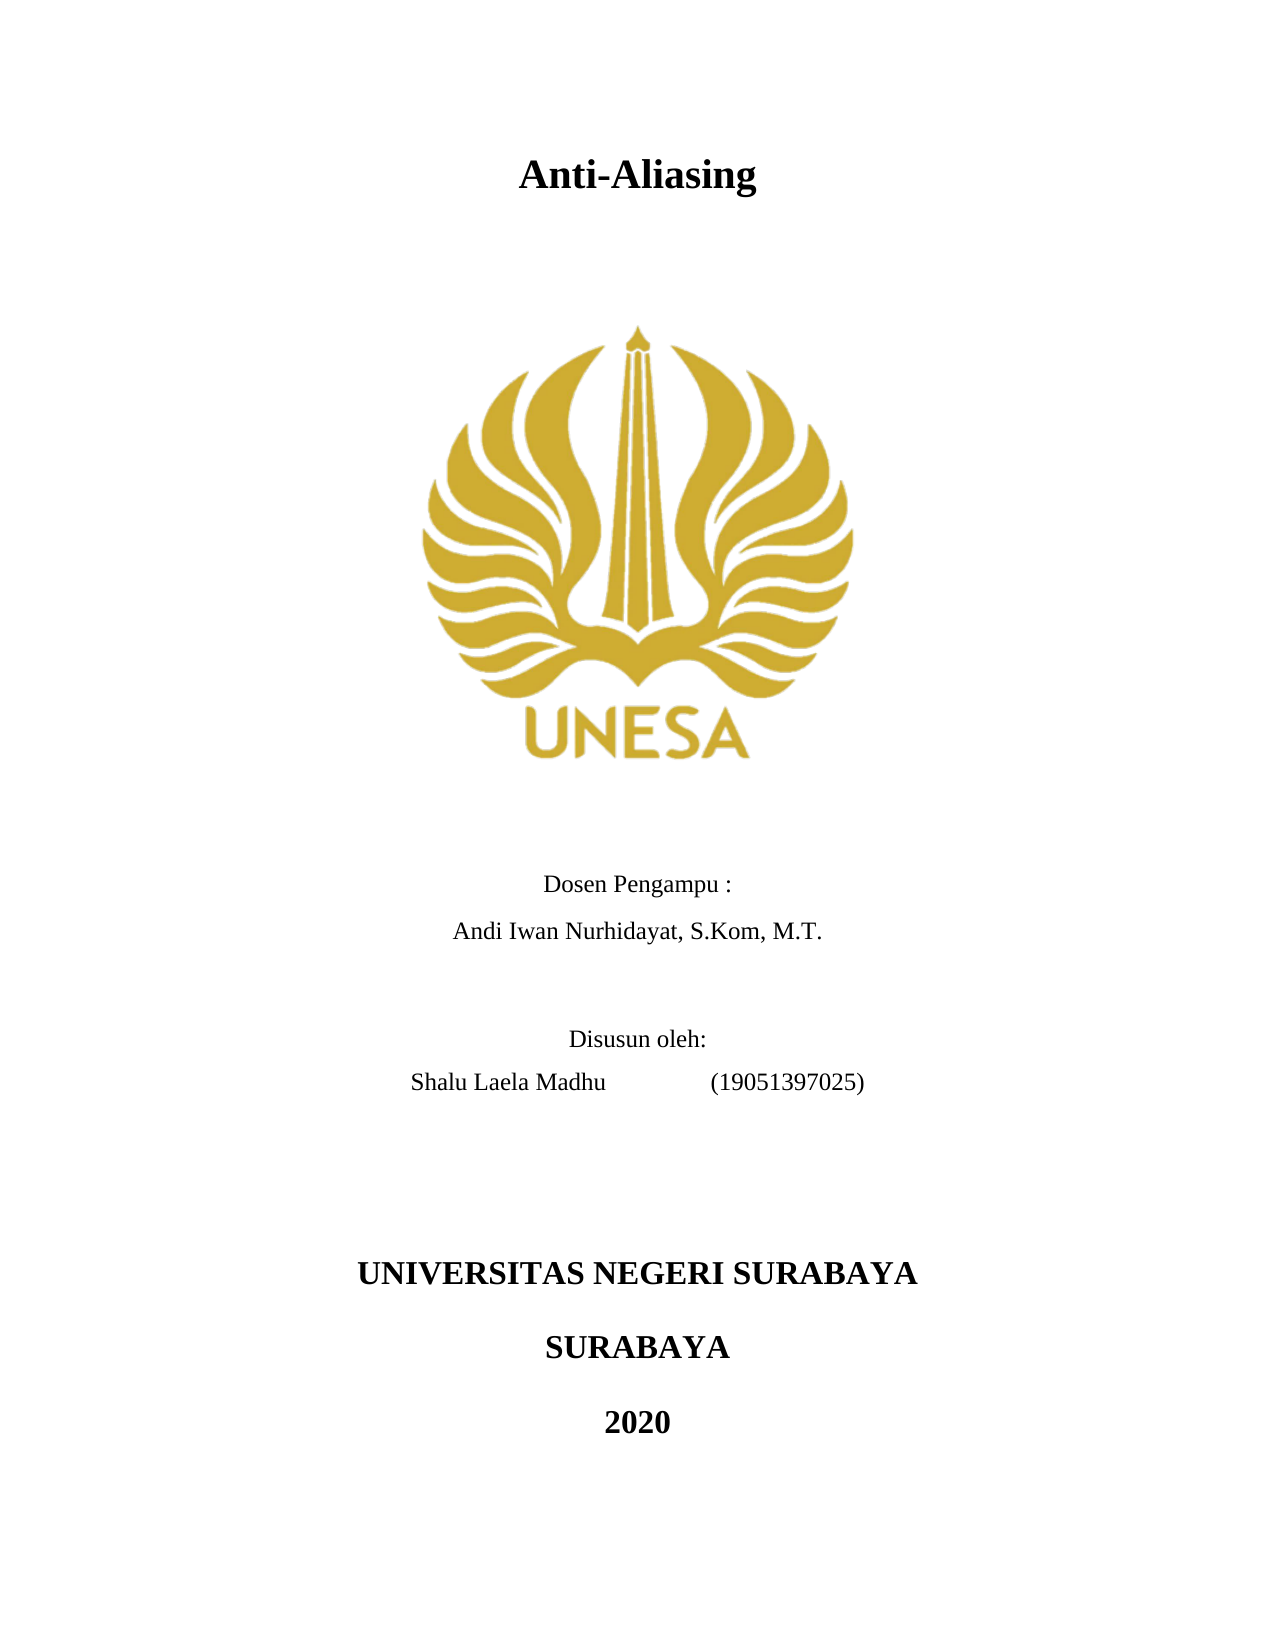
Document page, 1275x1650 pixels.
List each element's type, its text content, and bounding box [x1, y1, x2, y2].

text UNIVERSITAS NEGERI SURABAYA [150, 1253, 1125, 1292]
text Anti-Aliasing [150, 150, 1125, 198]
text Dosen Pengampu : [150, 869, 1125, 897]
text 2020 [150, 1402, 1125, 1440]
text Disusun oleh: Shalu Laela Madhu (19051397025) [150, 1024, 1125, 1096]
picture [401, 305, 874, 779]
text SURABAYA [150, 1328, 1125, 1366]
text Andi Iwan Nurhidayat, S.Kom, M.T. [150, 916, 1125, 945]
